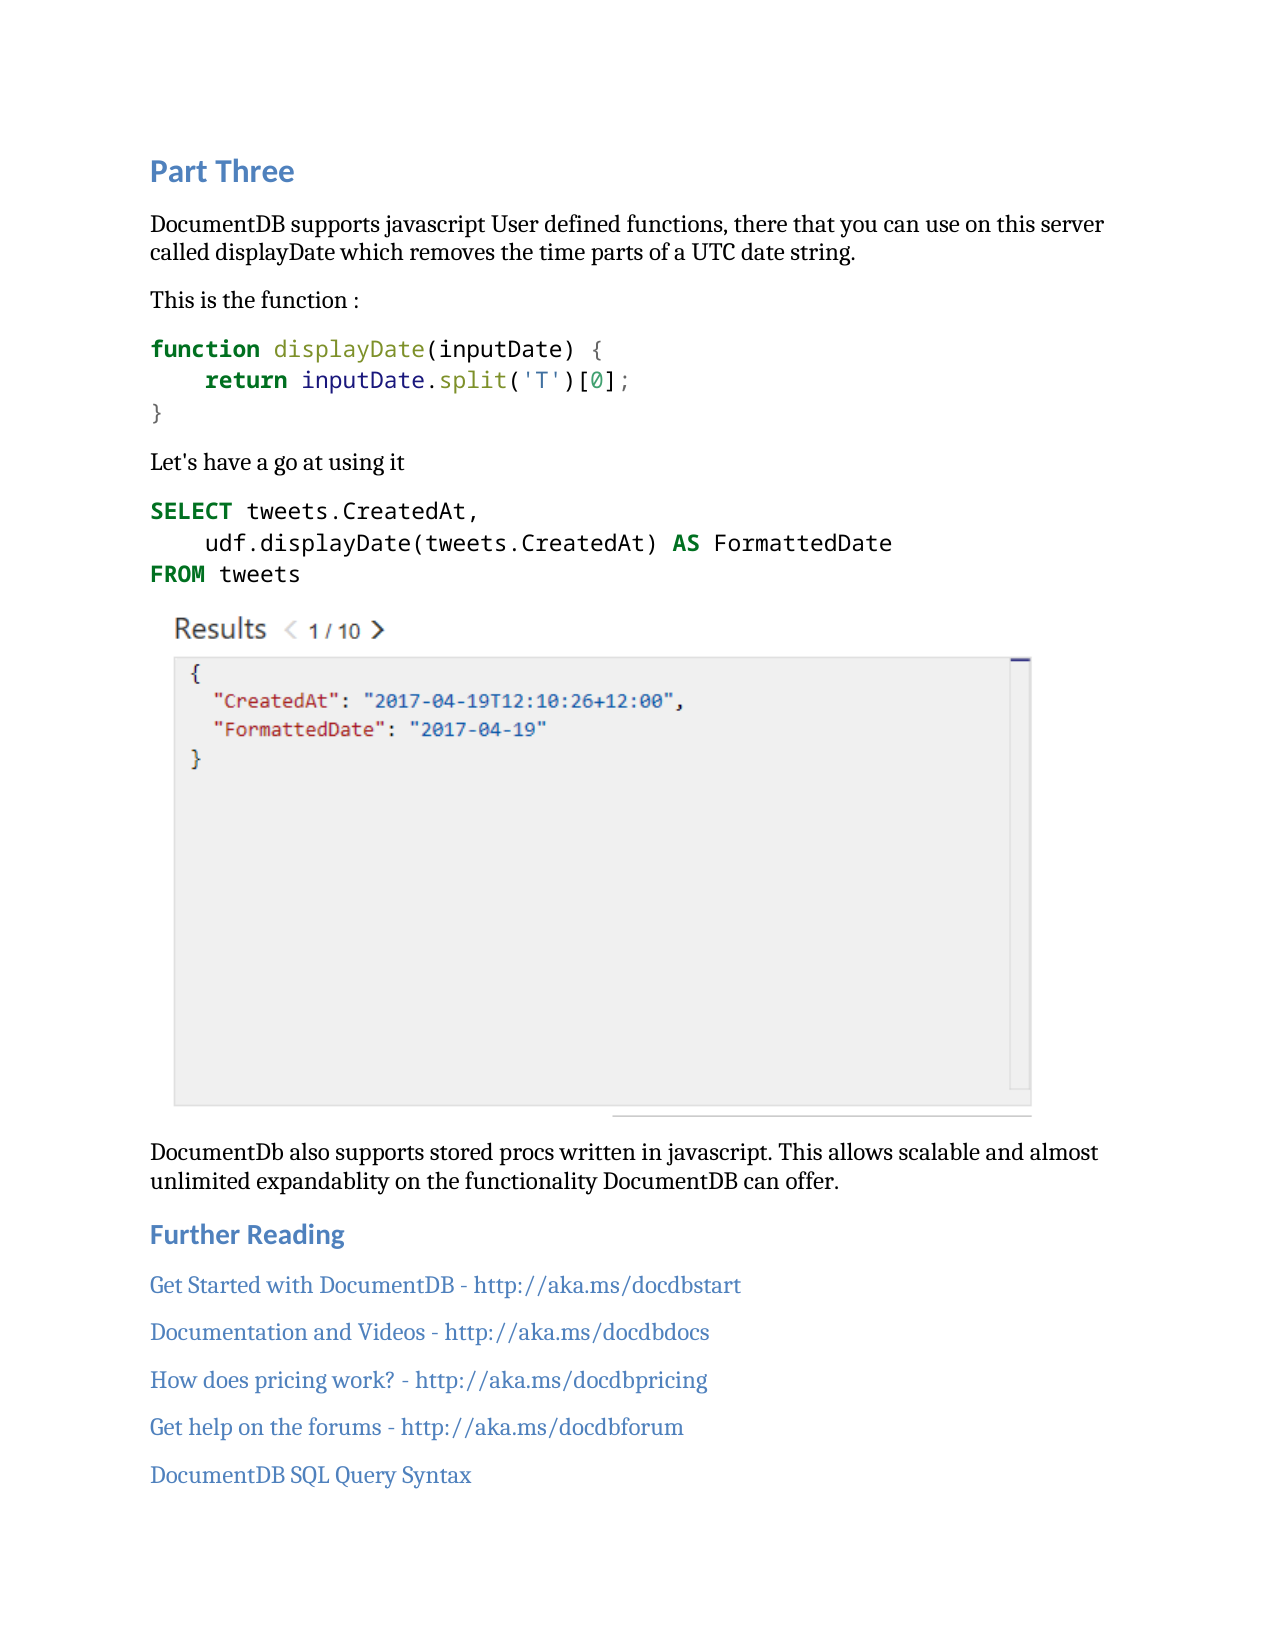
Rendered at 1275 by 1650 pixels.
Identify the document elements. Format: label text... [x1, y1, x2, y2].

text function displayDate(inputDate) { return inputDate.split('T')[0]; } [150, 333, 1125, 427]
text DocumentDB SQL Query Syntax [150, 1461, 1125, 1489]
text SELECT tweets.CreatedAt, udf.displayDate(tweets.CreatedAt) AS FormattedDate FROM tweets [150, 495, 1125, 589]
text Get Started with DocumentDB - http://aka.ms/docdbstart [150, 1271, 1125, 1299]
text Let's have a go at using it [150, 448, 1125, 477]
subtitle Part Three [150, 150, 1125, 191]
text Documentation and Videos - http://aka.ms/docdbdocs [150, 1318, 1125, 1347]
picture [168, 610, 1044, 1117]
text How does pricing work? - http://aka.ms/docdbpricing [150, 1366, 1125, 1394]
text This is the function : [150, 286, 1125, 314]
subtitle Further Reading [150, 1216, 1125, 1252]
text Get help on the forums - http://aka.ms/docdbforum [150, 1413, 1125, 1442]
text DocumentDB supports javascript User defined functions, there that you can use on this server called displayDate which removes the time parts of a UTC date string. [150, 209, 1125, 267]
text DocumentDb also supports stored procs written in javascript. This allows scalable and almost unlimited expandablity on the functionality DocumentDB can offer. [150, 1138, 1125, 1195]
